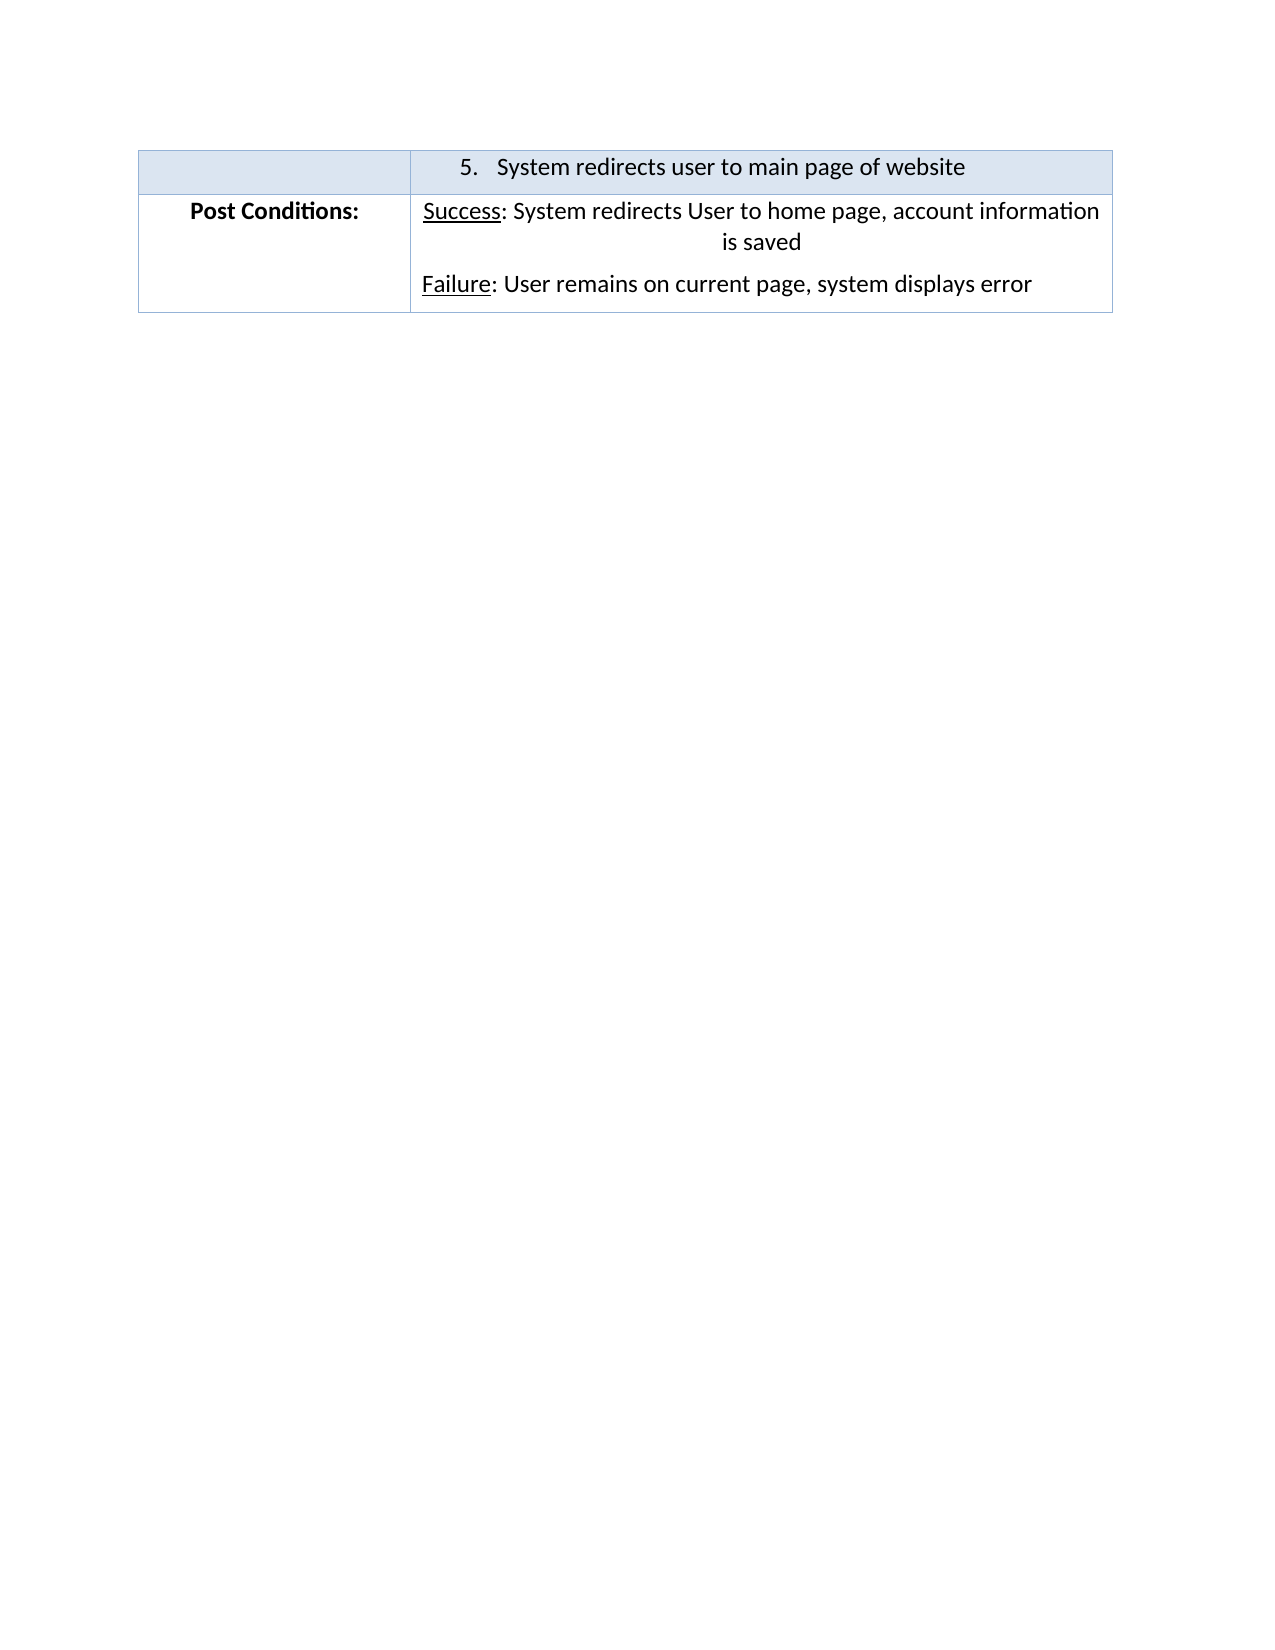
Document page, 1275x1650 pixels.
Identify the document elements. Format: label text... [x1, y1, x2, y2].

table_cell Success: System redirects User to home page, account information is saved Failure: User remains on current page, system displays error [411, 195, 1112, 312]
table_cell Post Conditions: [139, 195, 410, 312]
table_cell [411, 151, 1112, 194]
table_cell Basic Flow: [139, 151, 410, 194]
